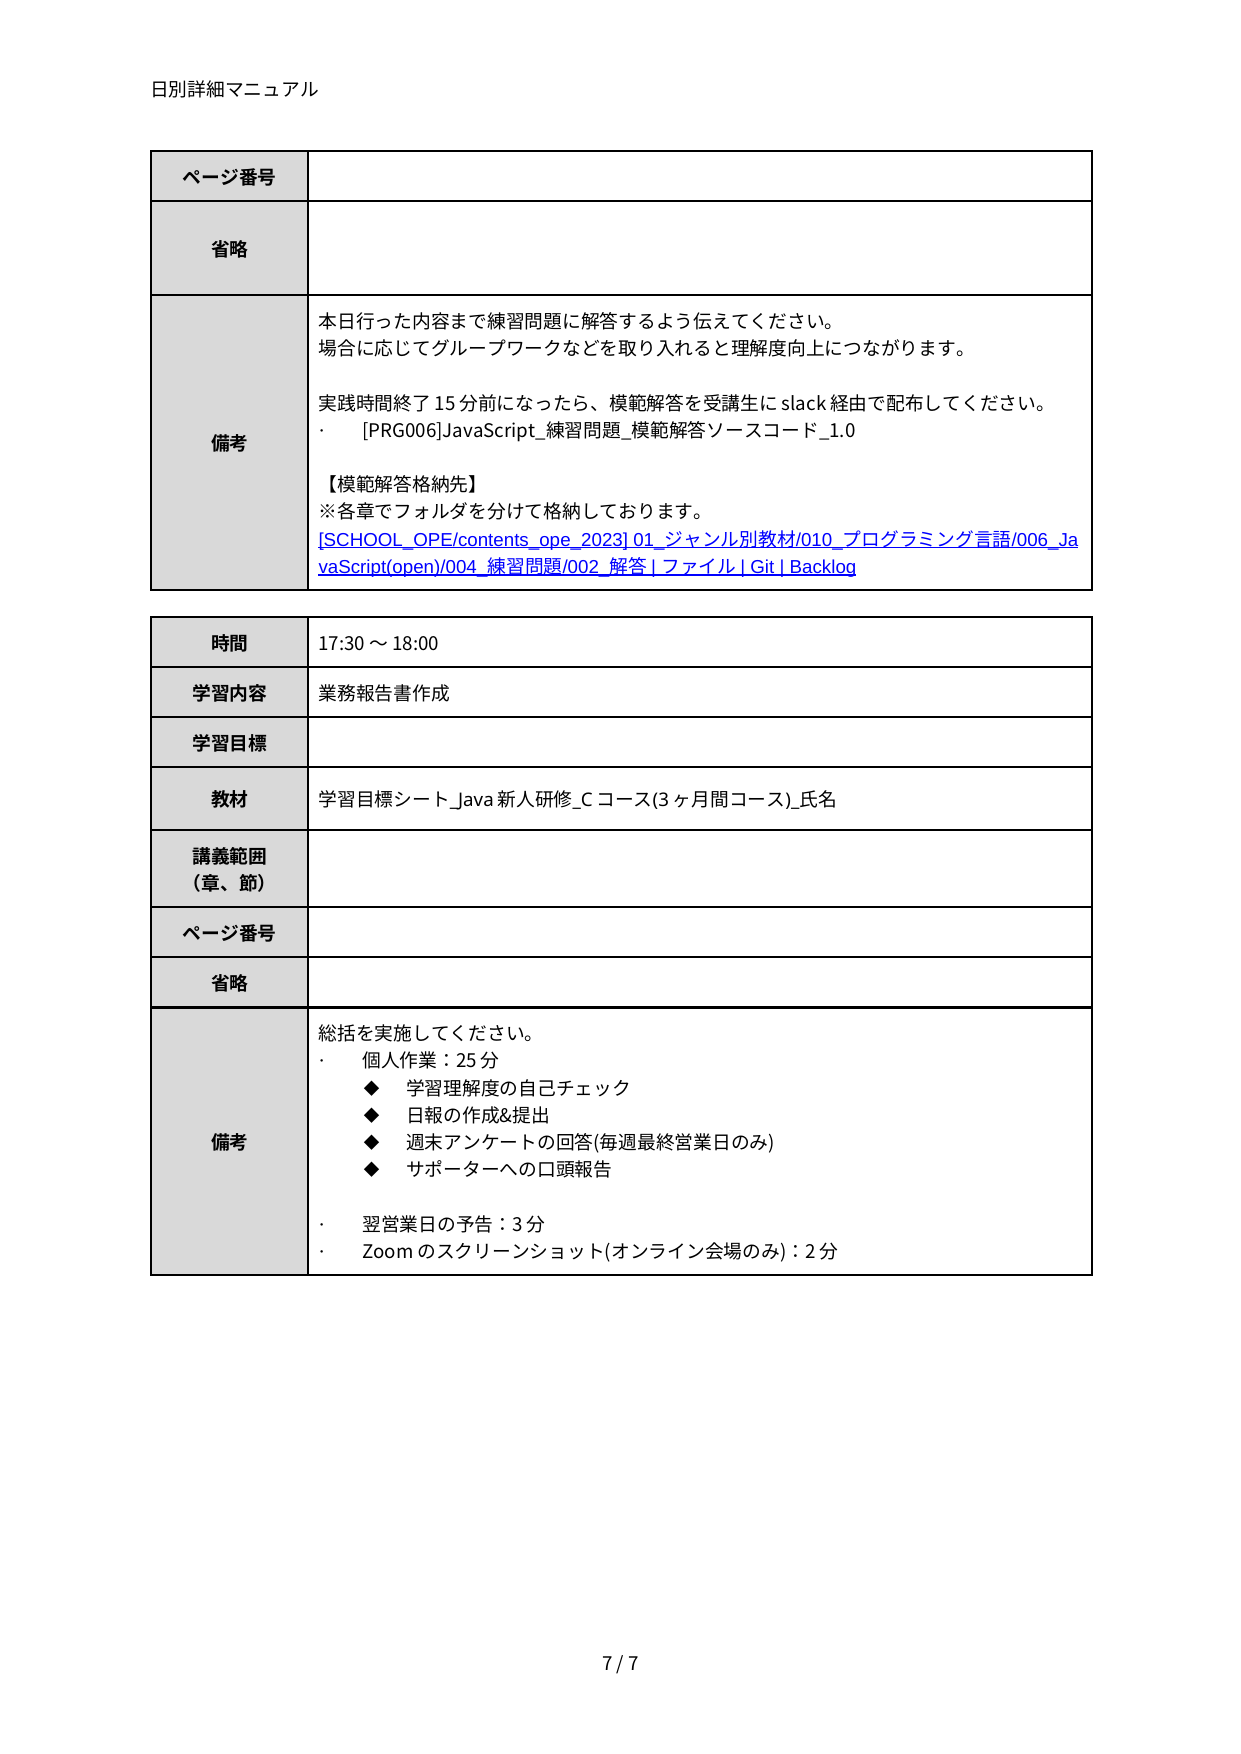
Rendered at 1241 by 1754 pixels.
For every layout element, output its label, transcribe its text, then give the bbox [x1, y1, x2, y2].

table_cell 本日行った内容まで練習問題に解答するよう伝えてください。 場合に応じてグループワークなどを取り入れると理解度向上につながります。 実践時間終了15分前になったら、模範解答を受講生にslack経由で配布してください。 [PRG006]JavaScript_練習問題_模範解答ソースコード_1.0 【模範解答格納先】 ※各章でフォルダを分けて格納しております。 [SCHOOL_OPE/contents_ope_2023] 01_ジャンル別教材/010_プログラミング言語/006_JavaScript(open)/004_練習問題/002_解答 | ファイル | Git | Backlog [309, 296, 1091, 589]
table_header 17:30 ～ 18:00 [309, 618, 1091, 666]
table_cell 学習目標 [152, 718, 307, 766]
table_cell 省略 [152, 958, 307, 1006]
table_cell 学習内容 [152, 668, 307, 716]
table_cell 業務報告書作成 [309, 668, 1091, 716]
table_cell [309, 831, 1091, 906]
table_cell 学習目標シート_Java新人研修_Cコース(3ヶ月間コース)_氏名 [309, 768, 1091, 829]
table_cell 備考 [152, 1009, 307, 1274]
table_cell 備考 [152, 296, 307, 589]
table_cell 教材 [152, 768, 307, 829]
table_cell ページ番号 [152, 908, 307, 956]
table_cell [309, 718, 1091, 766]
table_cell ページ番号 [152, 152, 307, 200]
table_cell [309, 908, 1091, 956]
table_header 時間 [152, 618, 307, 666]
table_cell 省略 [152, 202, 307, 294]
table_cell [309, 152, 1091, 200]
table_cell [309, 202, 1091, 294]
table_cell 講義範囲 （章、節） [152, 831, 307, 906]
table_cell 総括を実施してください。 個人作業：25分 学習理解度の自己チェック 日報の作成&提出 週末アンケートの回答(毎週最終営業日のみ) サポーターへの口頭報告 翌営業日の予告：3分 Zoomのスクリーンショット(オンライン会場のみ)：2分 [309, 1009, 1091, 1274]
table_cell [309, 958, 1091, 1006]
